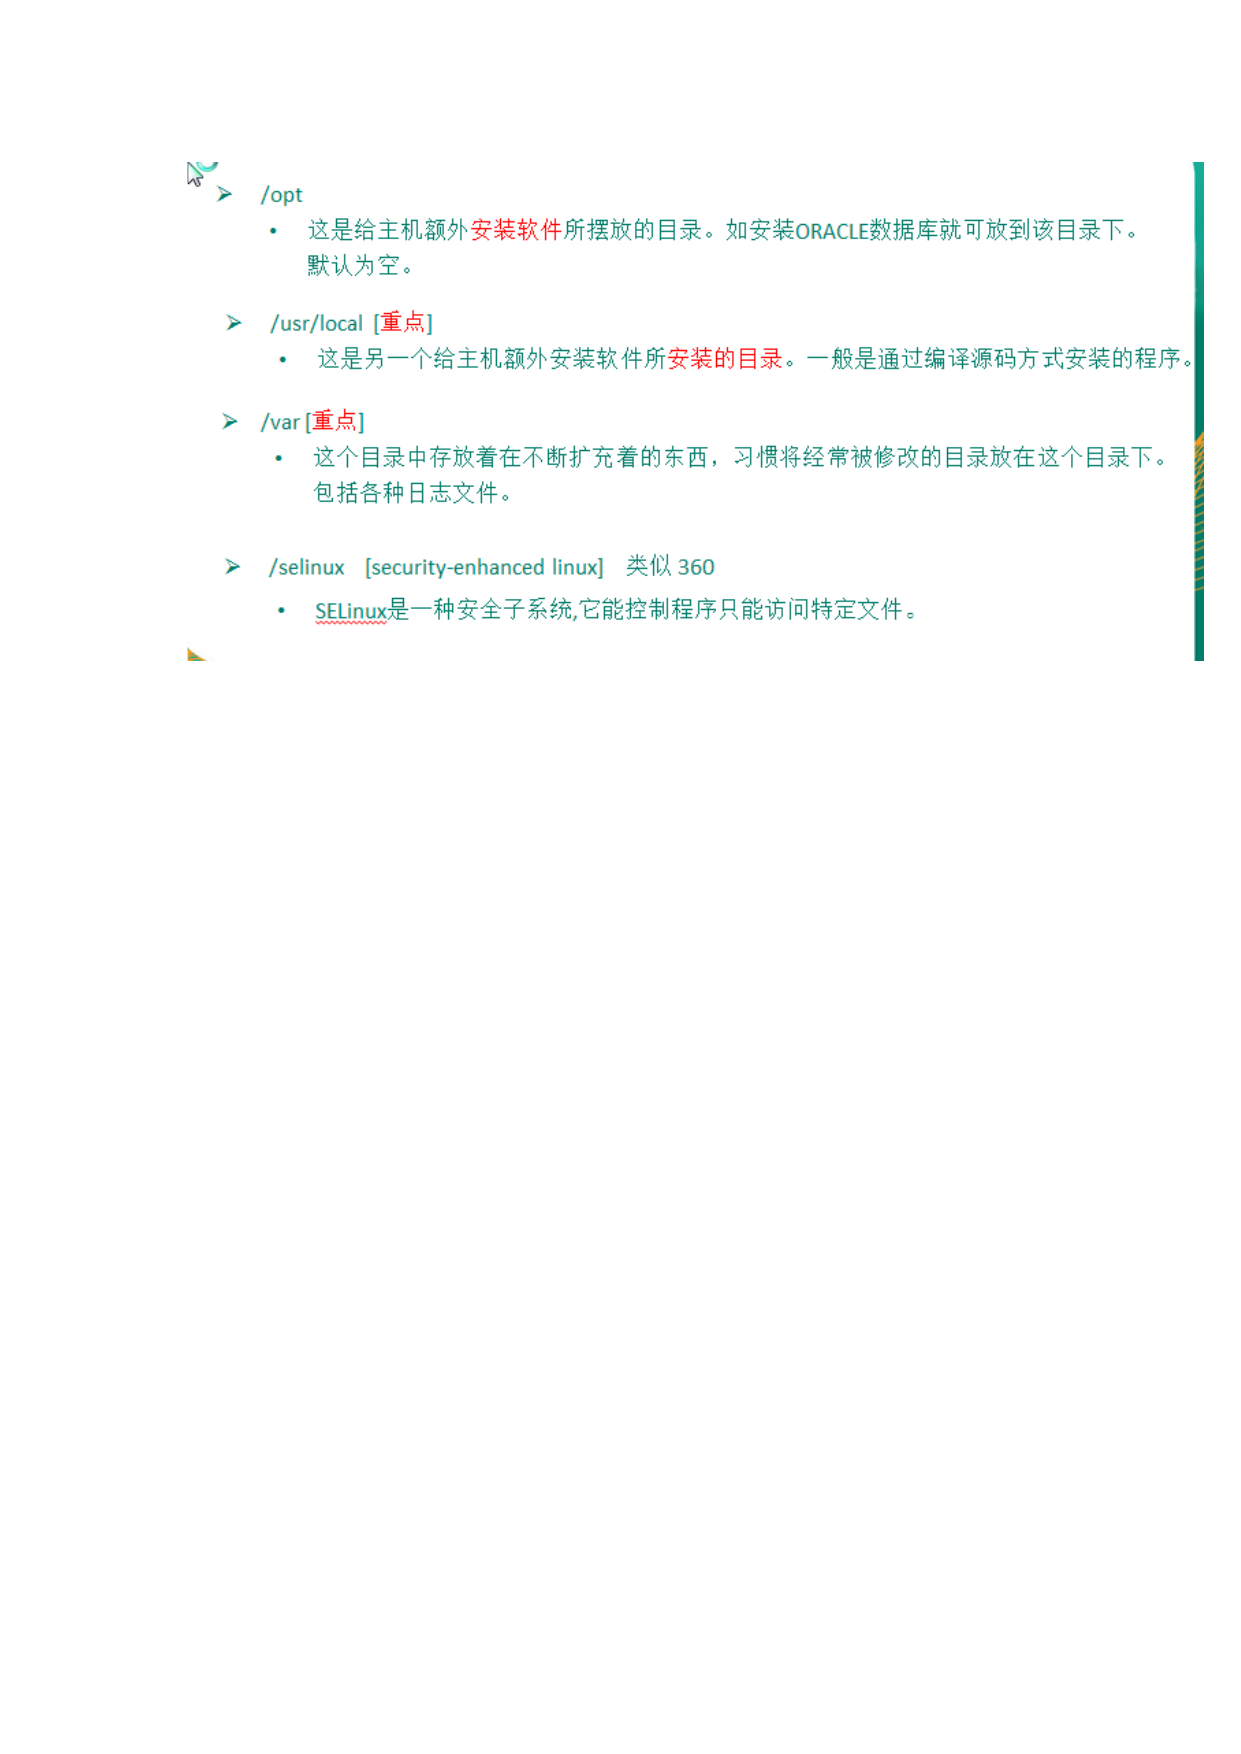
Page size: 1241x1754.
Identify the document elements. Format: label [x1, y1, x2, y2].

picture [187, 162, 1204, 661]
